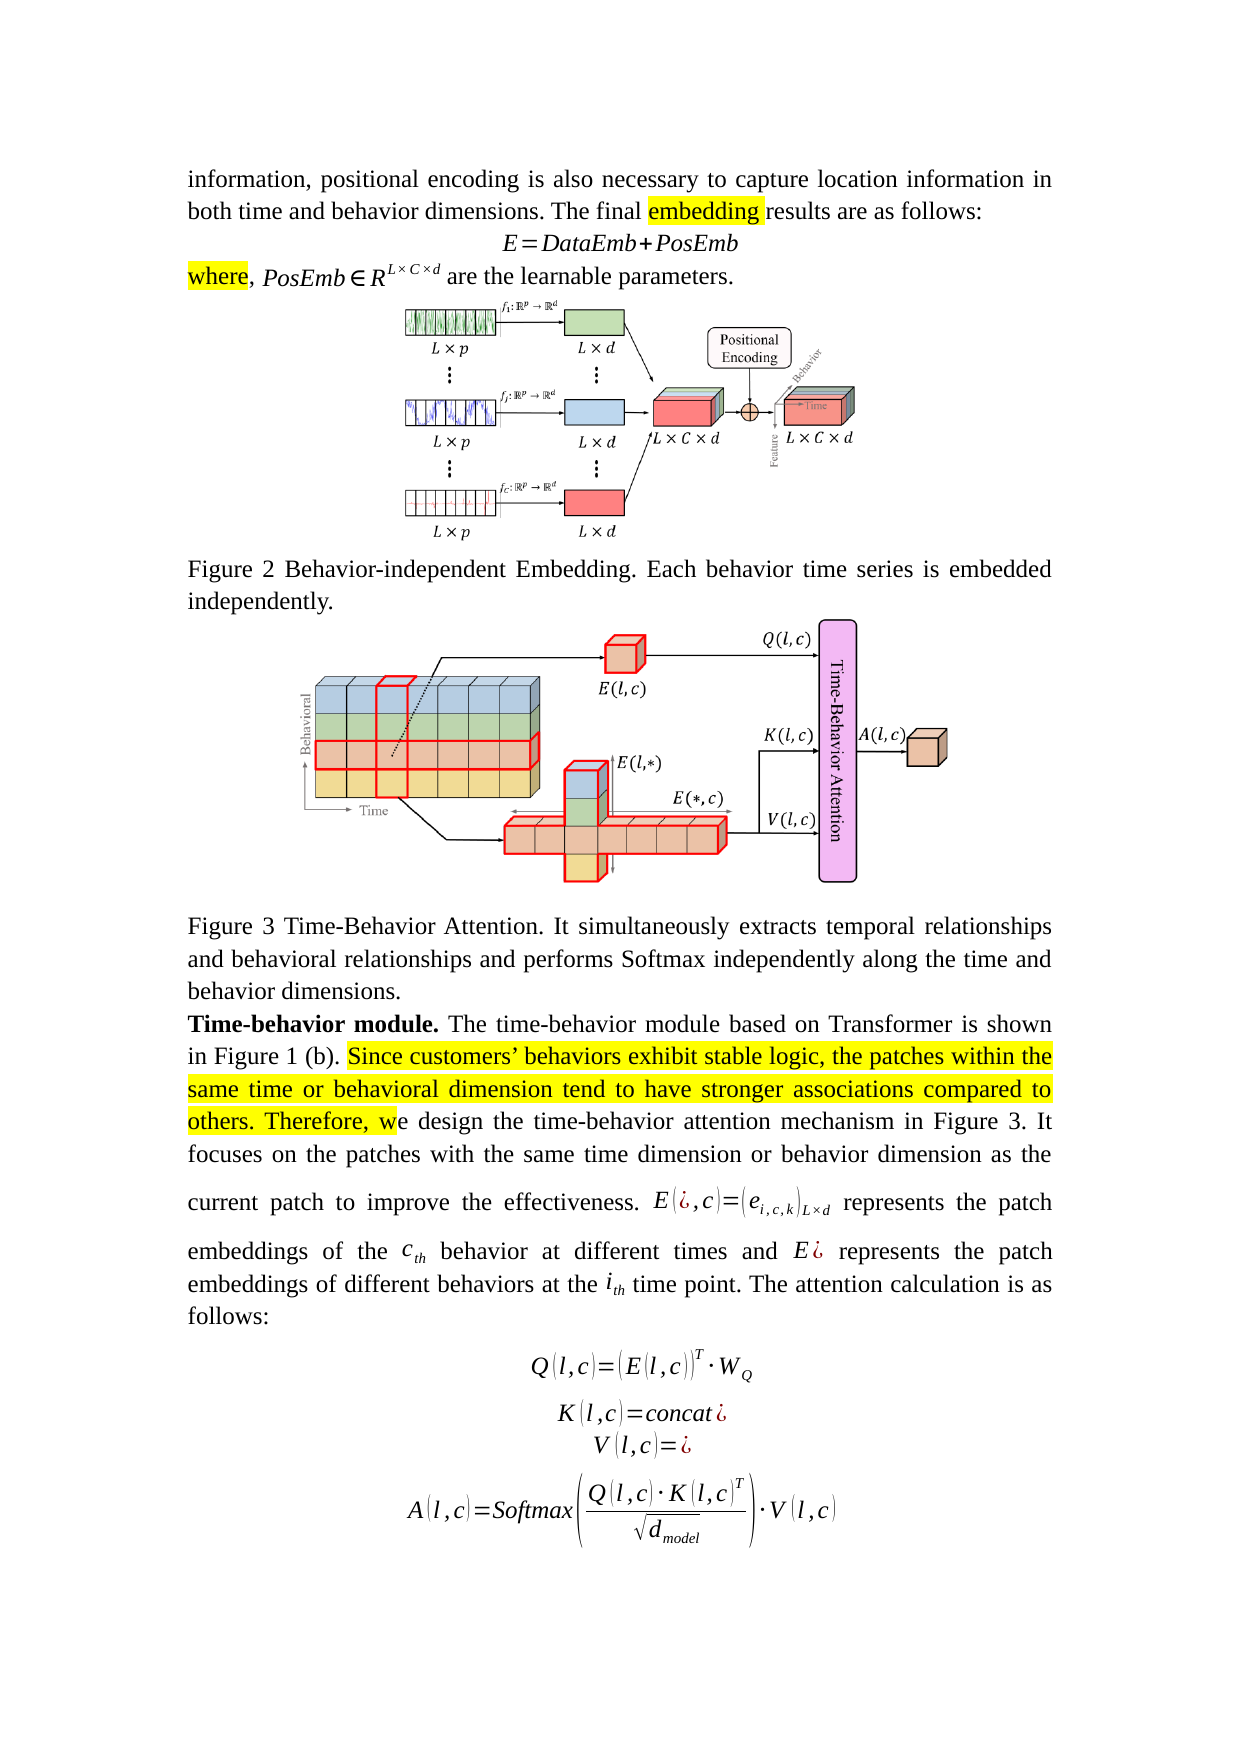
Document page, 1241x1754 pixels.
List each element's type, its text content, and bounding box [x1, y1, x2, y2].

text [187, 162, 1053, 227]
picture [384, 292, 857, 545]
text Time-behavior module. The time-behavior module based on Transformer is shown in Figure 1 (b). Since customers’ behaviors exhibit stable logic, the patches within the same time or behavioral dimension tend to have stronger associations compared to others. Therefore, we design the time-behavior attention mechanism in Figure 3. It focuses on the patches with the same time dimension or behavior dimension as the current patch to improve the effectiveness. represents the patch embeddings of the behavior at different times and represents the patch embeddings of different behaviors at the time point. The attention calculation is as follows: [187, 1007, 1053, 1332]
text Figure 2 Behavior-independent Embedding. Each behavior time series is embedded independently. [187, 552, 1053, 617]
text Figure 3 Time-Behavior Attention. It simultaneously extracts temporal relationships and behavioral relationships and performs Softmax independently along the time and behavior dimensions. [187, 909, 1053, 1007]
picture [292, 617, 948, 883]
text where, are the learnable parameters. [187, 259, 1053, 292]
